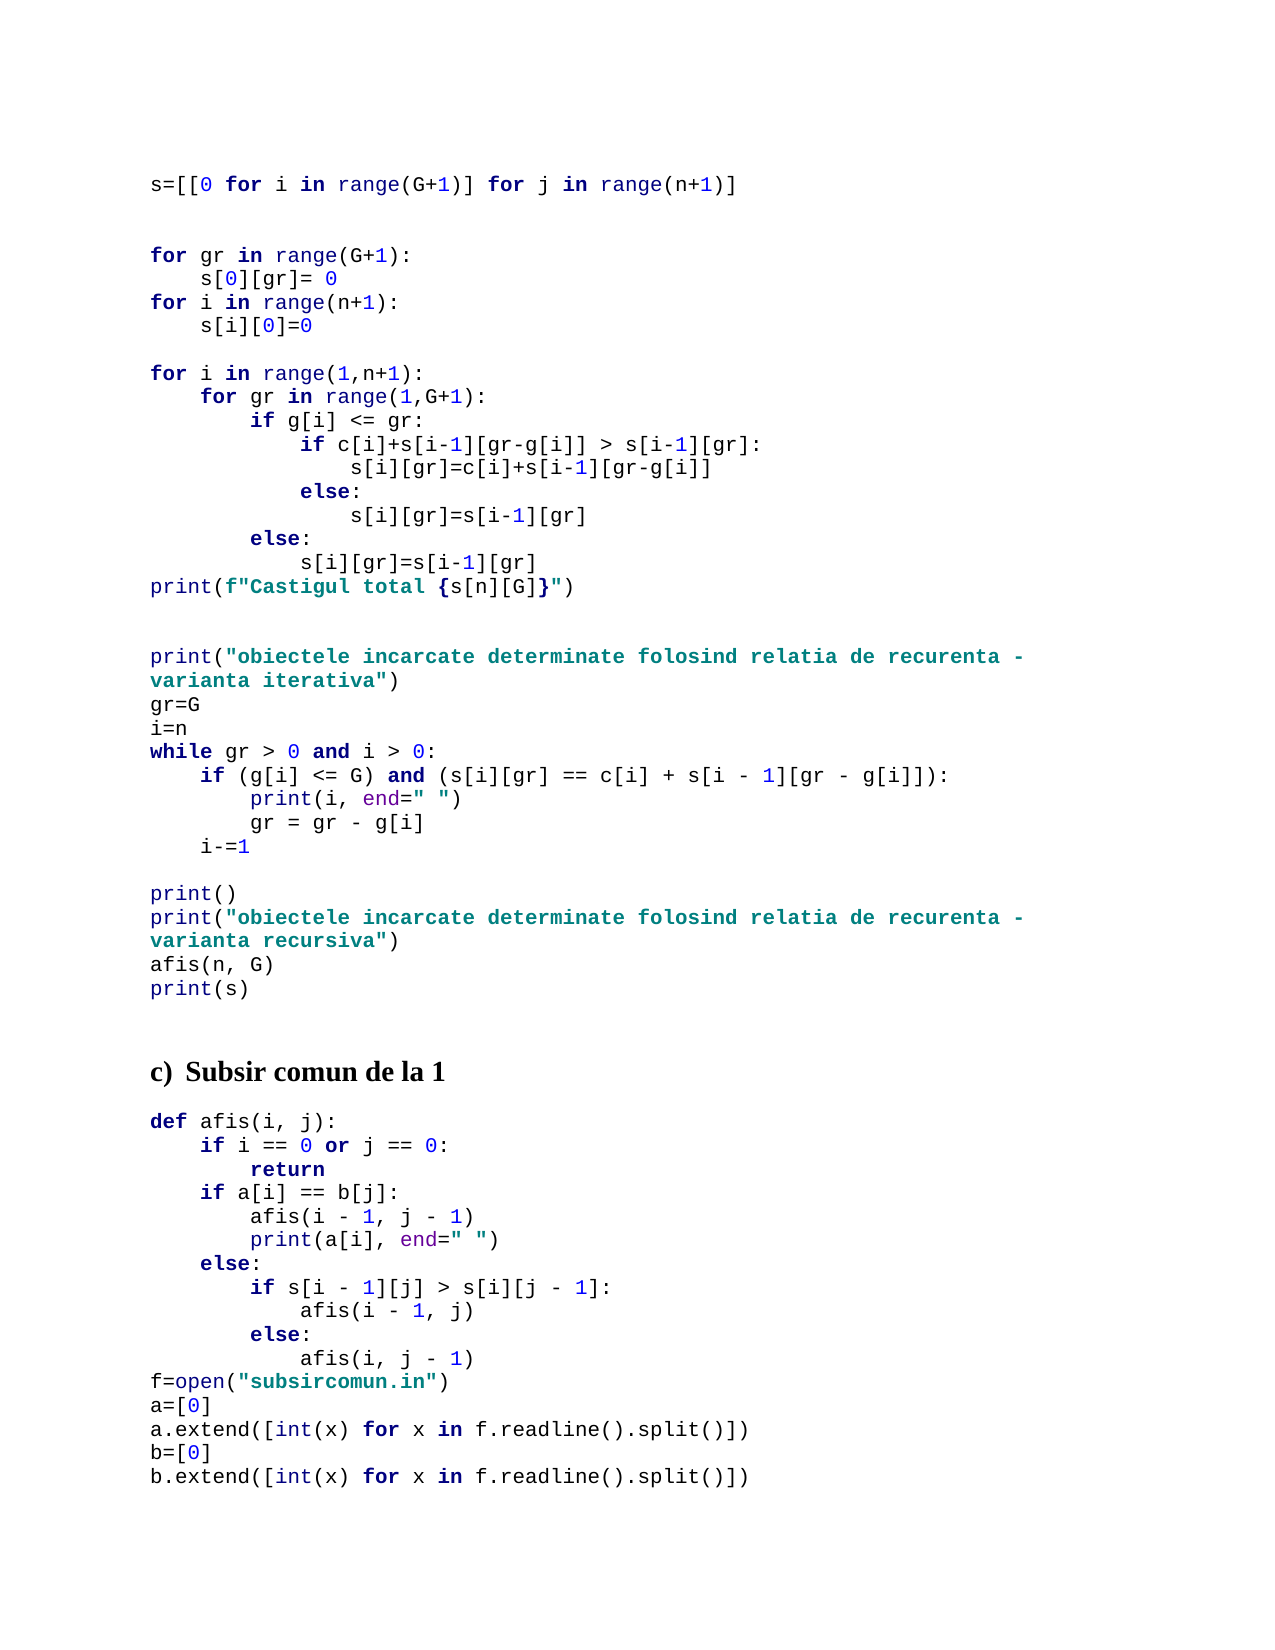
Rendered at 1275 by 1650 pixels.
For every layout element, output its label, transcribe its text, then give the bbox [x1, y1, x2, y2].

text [150, 150, 1125, 1001]
text c) Subsir comun de la 1 [150, 1054, 1125, 1088]
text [150, 1111, 1125, 1489]
